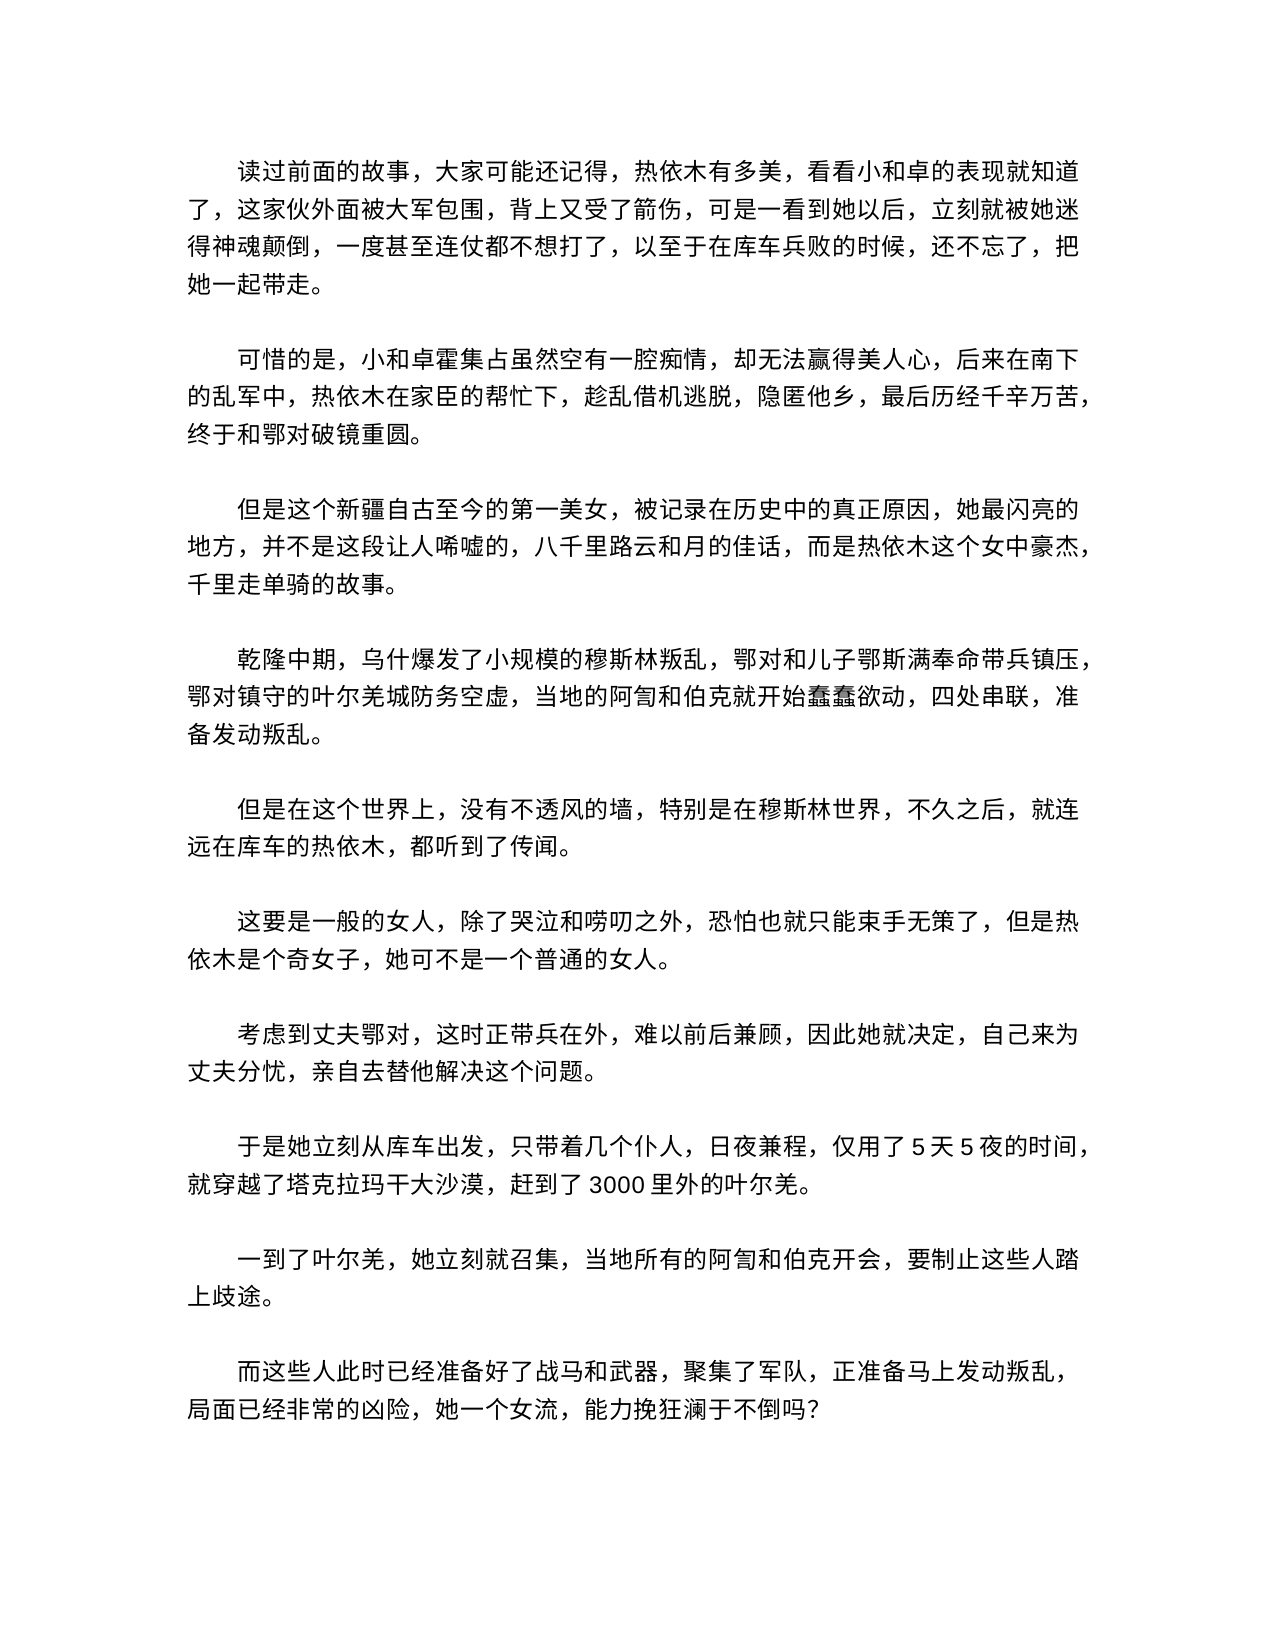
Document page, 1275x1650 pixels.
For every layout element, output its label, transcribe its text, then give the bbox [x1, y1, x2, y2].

text 这要是一般的女人，除了哭泣和唠叨之外，恐怕也就只能束手无策了，但是热依木是个奇女子，她可不是一个普通的女人。 [187, 900, 1087, 975]
text 考虑到丈夫鄂对，这时正带兵在外，难以前后兼顾，因此她就决定，自己来为丈夫分忧，亲自去替他解决这个问题。 [187, 1012, 1087, 1087]
text 但是在这个世界上，没有不透风的墙，特别是在穆斯林世界，不久之后，就连远在库车的热依木，都听到了传闻。 [187, 787, 1087, 862]
text 可惜的是，小和卓霍集占虽然空有一腔痴情，却无法赢得美人心，后来在南下的乱军中，热依木在家臣的帮忙下，趁乱借机逃脱，隐匿他乡，最后历经千辛万苦，终于和鄂对破镜重圆。 [187, 337, 1087, 450]
text 而这些人此时已经准备好了战马和武器，聚集了军队，正准备马上发动叛乱，局面已经非常的凶险，她一个女流，能力挽狂澜于不倒吗？ [187, 1350, 1087, 1425]
text 于是她立刻从库车出发，只带着几个仆人，日夜兼程，仅用了5天5夜的时间，就穿越了塔克拉玛干大沙漠，赶到了3000里外的叶尔羌。 [187, 1125, 1087, 1200]
text 但是这个新疆自古至今的第一美女，被记录在历史中的真正原因，她最闪亮的地方，并不是这段让人唏嘘的，八千里路云和月的佳话，而是热依木这个女中豪杰，千里走单骑的故事。 [187, 487, 1087, 600]
text 一到了叶尔羌，她立刻就召集，当地所有的阿訇和伯克开会，要制止这些人踏上歧途。 [187, 1237, 1087, 1312]
text 乾隆中期，乌什爆发了小规模的穆斯林叛乱，鄂对和儿子鄂斯满奉命带兵镇压，鄂对镇守的叶尔羌城防务空虚，当地的阿訇和伯克就开始蠢蠢欲动，四处串联，准备发动叛乱。 [187, 637, 1087, 750]
text 读过前面的故事，大家可能还记得，热依木有多美，看看小和卓的表现就知道了，这家伙外面被大军包围，背上又受了箭伤，可是一看到她以后，立刻就被她迷得神魂颠倒，一度甚至连仗都不想打了，以至于在库车兵败的时候，还不忘了，把她一起带走。 [187, 150, 1087, 300]
